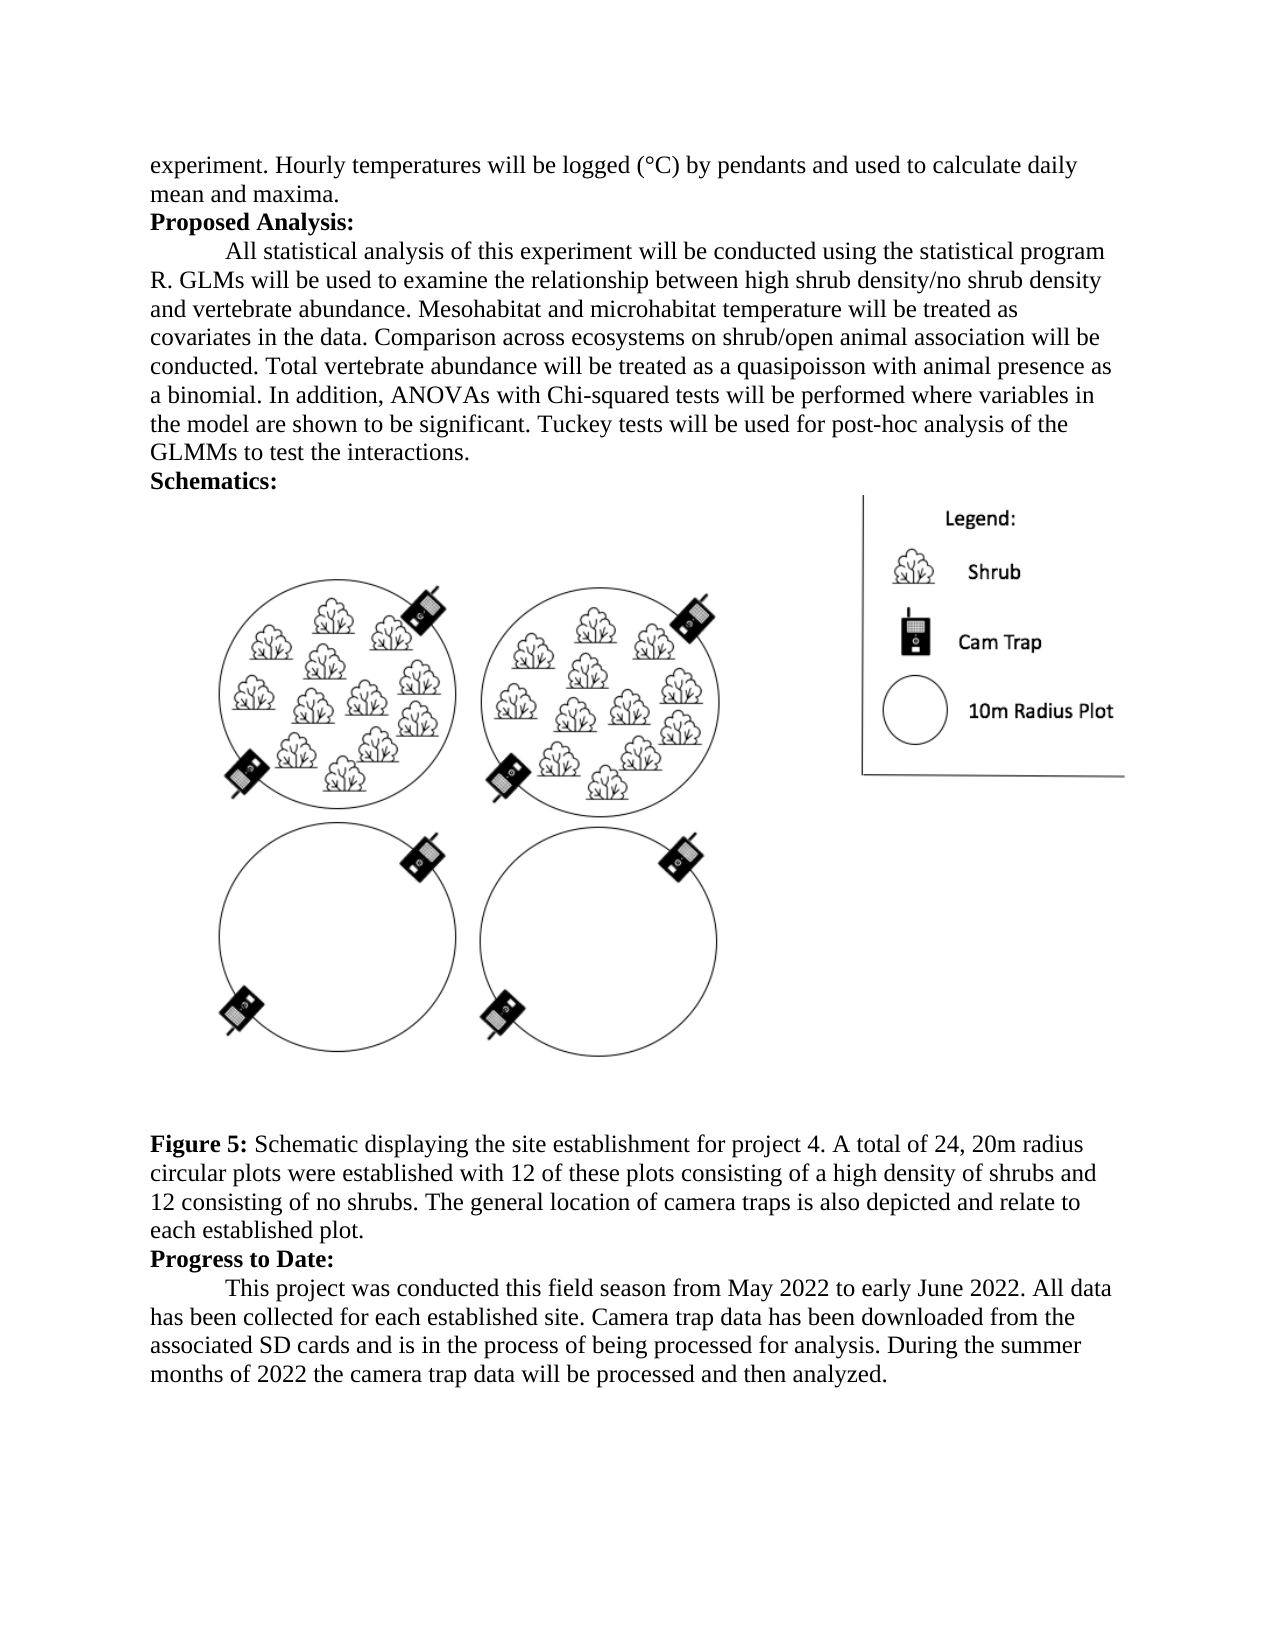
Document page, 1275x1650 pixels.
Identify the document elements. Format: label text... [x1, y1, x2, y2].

text This project was conducted this field season from May 2022 to early June 2022. All data has been collected for each established site. Camera trap data has been downloaded from the associated SD cards and is in the process of being processed for analysis. During the summer months of 2022 the camera trap data will be processed and then analyzed. [150, 1273, 1125, 1388]
text Progress to Date: [150, 1244, 1125, 1273]
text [150, 150, 1125, 207]
text Figure 5: Schematic displaying the site establishment for project 4. A total of 24, 20m radius circular plots were established with 12 of these plots consisting of a high density of shrubs and 12 consisting of no shrubs. The general location of camera traps is also depicted and relate to each established plot. [150, 1129, 1125, 1244]
picture [150, 495, 1125, 1072]
text Proposed Analysis: [150, 207, 1125, 236]
text All statistical analysis of this experiment will be conducted using the statistical program R. GLMs will be used to examine the relationship between high shrub density/no shrub density and vertebrate abundance. Mesohabitat and microhabitat temperature will be treated as covariates in the data. Comparison across ecosystems on shrub/open animal association will be conducted. Total vertebrate abundance will be treated as a quasipoisson with animal presence as a binomial. In addition, ANOVAs with Chi-squared tests will be performed where variables in the model are shown to be significant. Tuckey tests will be used for post-hoc analysis of the GLMMs to test the interactions. [150, 236, 1125, 466]
text Schematics: [150, 466, 1125, 495]
